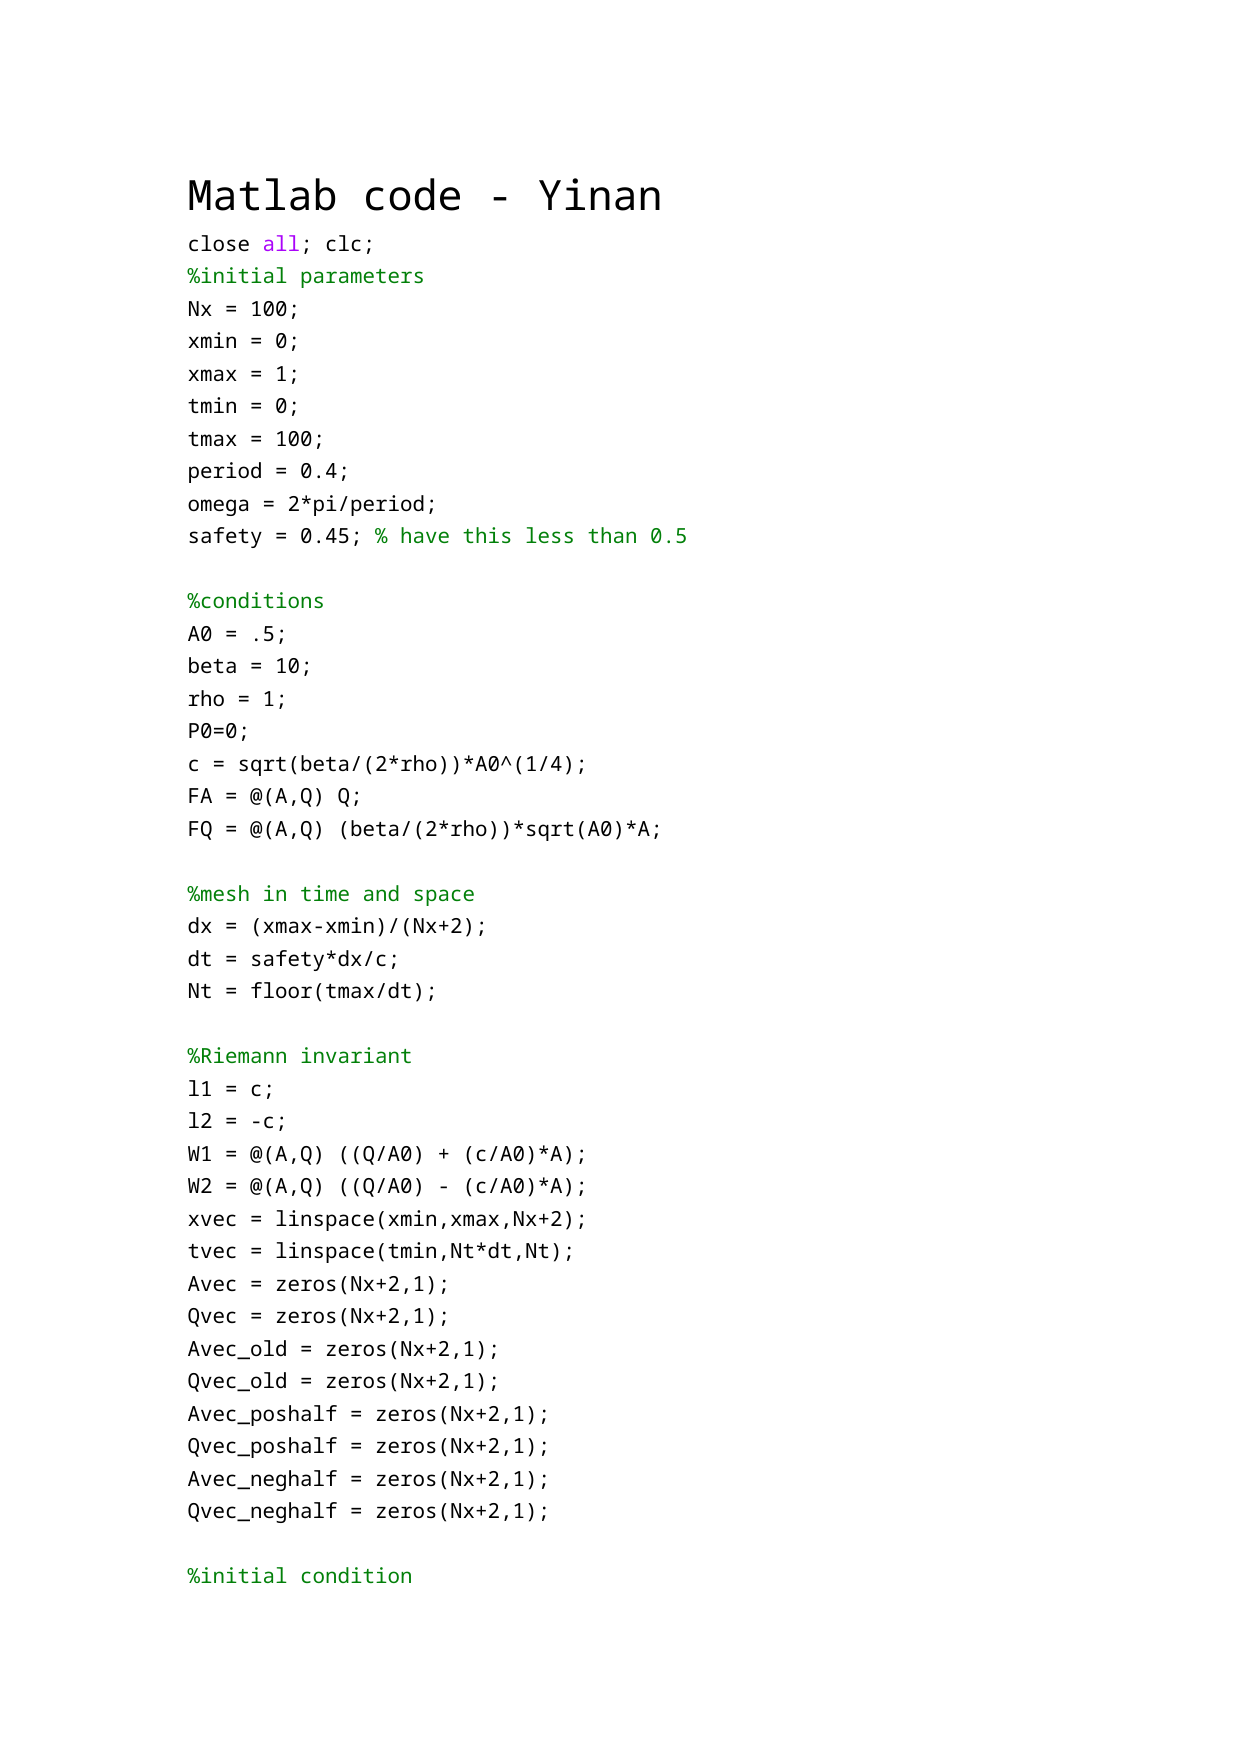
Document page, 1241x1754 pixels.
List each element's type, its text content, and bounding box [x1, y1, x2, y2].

text tmax = 100; [187, 422, 1053, 454]
text l1 = c; [187, 1072, 1053, 1104]
text P0=0; [187, 714, 1053, 747]
text rho = 1; [187, 682, 1053, 714]
text FA = @(A,Q) Q; [187, 779, 1053, 812]
text xmax = 1; [187, 357, 1053, 389]
text FQ = @(A,Q) (beta/(2*rho))*sqrt(A0)*A; [187, 812, 1053, 844]
text %Riemann invariant [187, 1039, 1053, 1072]
text safety = 0.45; % have this less than 0.5 [187, 519, 1053, 552]
text dt = safety*dx/c; [187, 942, 1053, 974]
text A0 = .5; [187, 617, 1053, 649]
text Qvec_old = zeros(Nx+2,1); [187, 1364, 1053, 1397]
text Qvec_poshalf = zeros(Nx+2,1); [187, 1429, 1053, 1462]
text Avec_neghalf = zeros(Nx+2,1); [187, 1462, 1053, 1494]
text %conditions [187, 584, 1053, 617]
text c = sqrt(beta/(2*rho))*A0^(1/4); [187, 747, 1053, 779]
text xmin = 0; [187, 324, 1053, 357]
text tmin = 0; [187, 389, 1053, 422]
text W2 = @(A,Q) ((Q/A0) - (c/A0)*A); [187, 1169, 1053, 1202]
text Qvec_neghalf = zeros(Nx+2,1); [187, 1494, 1053, 1527]
text Avec_old = zeros(Nx+2,1); [187, 1332, 1053, 1364]
text l2 = -c; [187, 1104, 1053, 1137]
text close all; clc; [187, 227, 1053, 259]
text %mesh in time and space [187, 877, 1053, 909]
text %initial parameters [187, 259, 1053, 292]
text Nx = 100; [187, 292, 1053, 324]
text Nt = floor(tmax/dt); [187, 974, 1053, 1007]
text omega = 2*pi/period; [187, 487, 1053, 519]
text Avec_poshalf = zeros(Nx+2,1); [187, 1397, 1053, 1429]
text Matlab code - Yinan [187, 162, 1053, 227]
text xvec = linspace(xmin,xmax,Nx+2); [187, 1202, 1053, 1234]
text beta = 10; [187, 649, 1053, 682]
text Qvec = zeros(Nx+2,1); [187, 1299, 1053, 1332]
text W1 = @(A,Q) ((Q/A0) + (c/A0)*A); [187, 1137, 1053, 1169]
text tvec = linspace(tmin,Nt*dt,Nt); [187, 1234, 1053, 1267]
text %initial condition [187, 1559, 1053, 1592]
text dx = (xmax-xmin)/(Nx+2); [187, 909, 1053, 942]
text period = 0.4; [187, 454, 1053, 487]
text Avec = zeros(Nx+2,1); [187, 1267, 1053, 1299]
